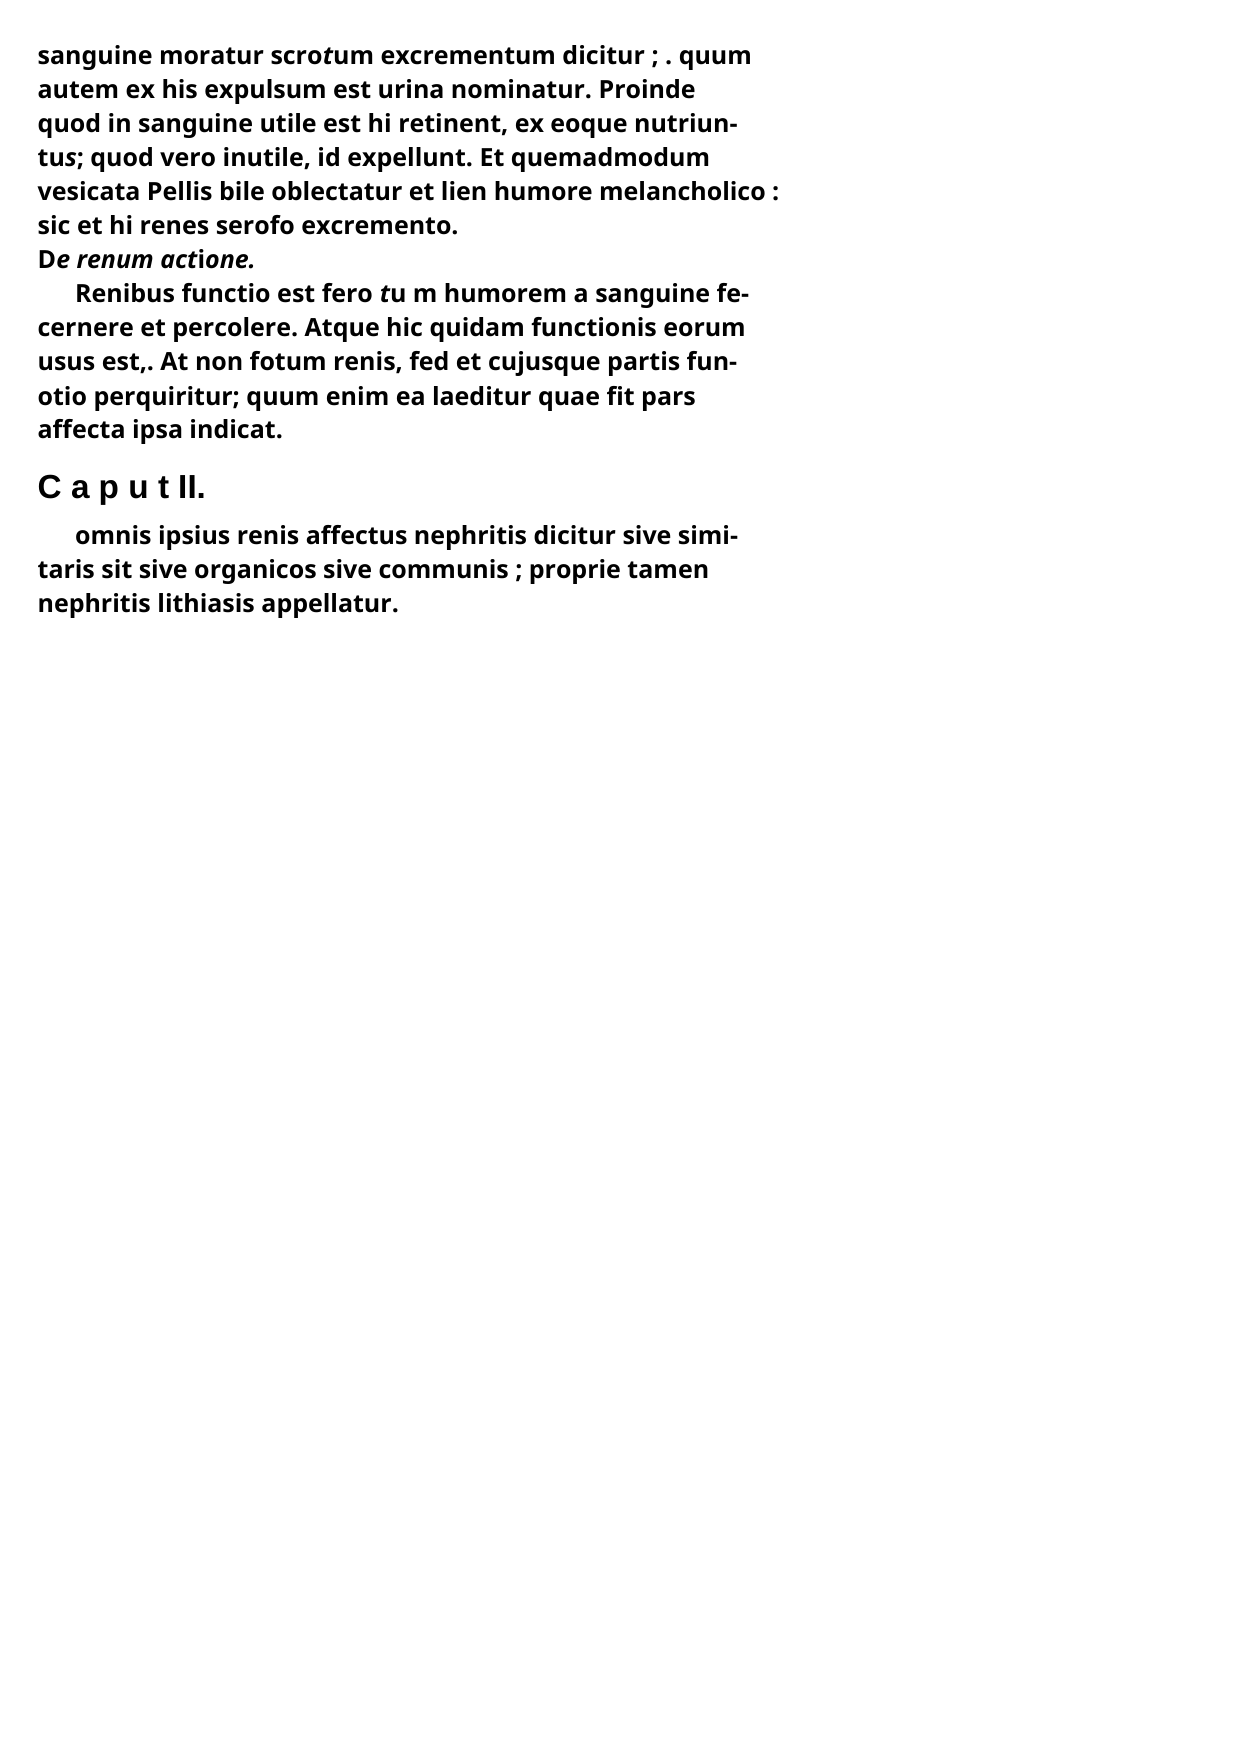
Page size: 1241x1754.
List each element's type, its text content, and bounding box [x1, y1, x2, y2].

text omnis ipsius renis affectus nephritis dicitur sive simi- taris sit sive organicos sive communis ; proprie tamen nephritis lithiasis appellatur. [37, 518, 1203, 620]
subtitle C a p u t II. [37, 467, 1203, 506]
text De renum actione. [37, 242, 1203, 276]
text sanguine moratur scrotum excrementum dicitur ; . quum autem ex his expulsum est urina nominatur. Proinde quod in sanguine utile est hi retinent, ex eoque nutriun- tus; quod vero inutile, id expellunt. Et quemadmodum vesicata Pellis bile oblectatur et lien humore melancholico : sic et hi renes serofo excremento. [37, 37, 1203, 242]
text Renibus functio est fero tu m humorem a sanguine fe- cernere et percolere. Atque hic quidam functionis eorum usus est,. At non fotum renis, fed et cujusque partis fun- otio perquiritur; quum enim ea laeditur quae fit pars affecta ipsa indicat. [37, 276, 1203, 446]
